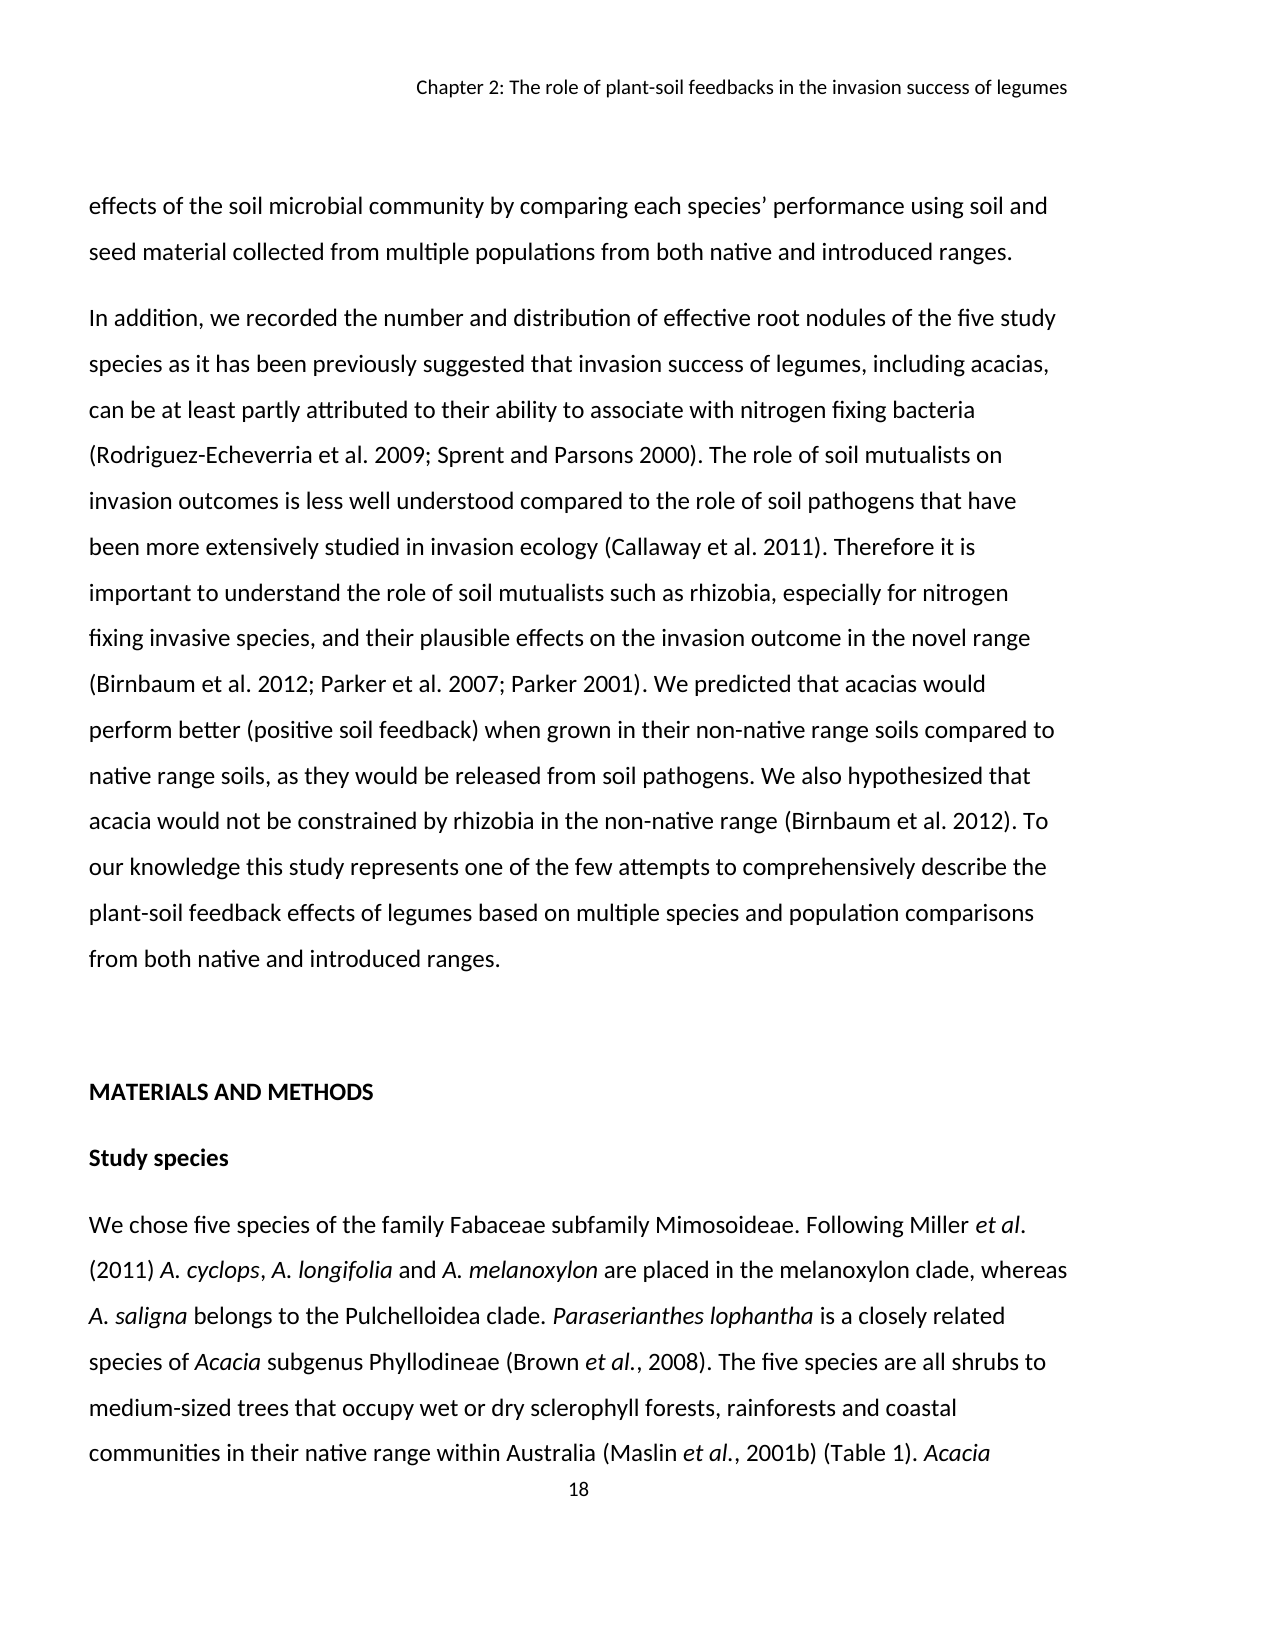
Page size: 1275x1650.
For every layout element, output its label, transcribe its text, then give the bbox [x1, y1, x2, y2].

text We chose five species of the family Fabaceae subfamily Mimosoideae. Following Miller et al. (2011) A. cyclops, A. longifolia and A. melanoxylon are placed in the melanoxylon clade, whereas A. saligna belongs to the Pulchelloidea clade. Paraserianthes lophantha is a closely related species of Acacia subgenus Phyllodineae (Brown et al., 2008). The five species are all shrubs to medium-sized trees that occupy wet or dry sclerophyll forests, rainforests and coastal communities in their native range within Australia (Maslin et al., 2001b) (Table 1). Acacia [89, 1209, 1068, 1468]
text MATERIALS AND METHODS [89, 1076, 1068, 1106]
text effects of the soil microbial community by comparing each species’ performance using soil and seed material collected from multiple populations from both native and introduced ranges. [89, 190, 1068, 266]
text Study species [89, 1142, 1068, 1173]
text In addition, we recorded the number and distribution of effective root nodules of the five study species as it has been previously suggested that invasion success of legumes, including acacias, can be at least partly attributed to their ability to associate with nitrogen fixing bacteria (Rodriguez-Echeverria et al. 2009; Sprent and Parsons 2000). The role of soil mutualists on invasion outcomes is less well understood compared to the role of soil pathogens that have been more extensively studied in invasion ecology (Callaway et al. 2011). Therefore it is important to understand the role of soil mutualists such as rhizobia, especially for nitrogen fixing invasive species, and their plausible effects on the invasion outcome in the novel range (Birnbaum et al. 2012; Parker et al. 2007; Parker 2001). We predicted that acacias would perform better (positive soil feedback) when grown in their non-native range soils compared to native range soils, as they would be released from soil pathogens. We also hypothesized that acacia would not be constrained by rhizobia in the non-native range (Birnbaum et al. 2012). To our knowledge this study represents one of the few attempts to comprehensively describe the plant-soil feedback effects of legumes based on multiple species and population comparisons from both native and introduced ranges. [89, 302, 1068, 973]
